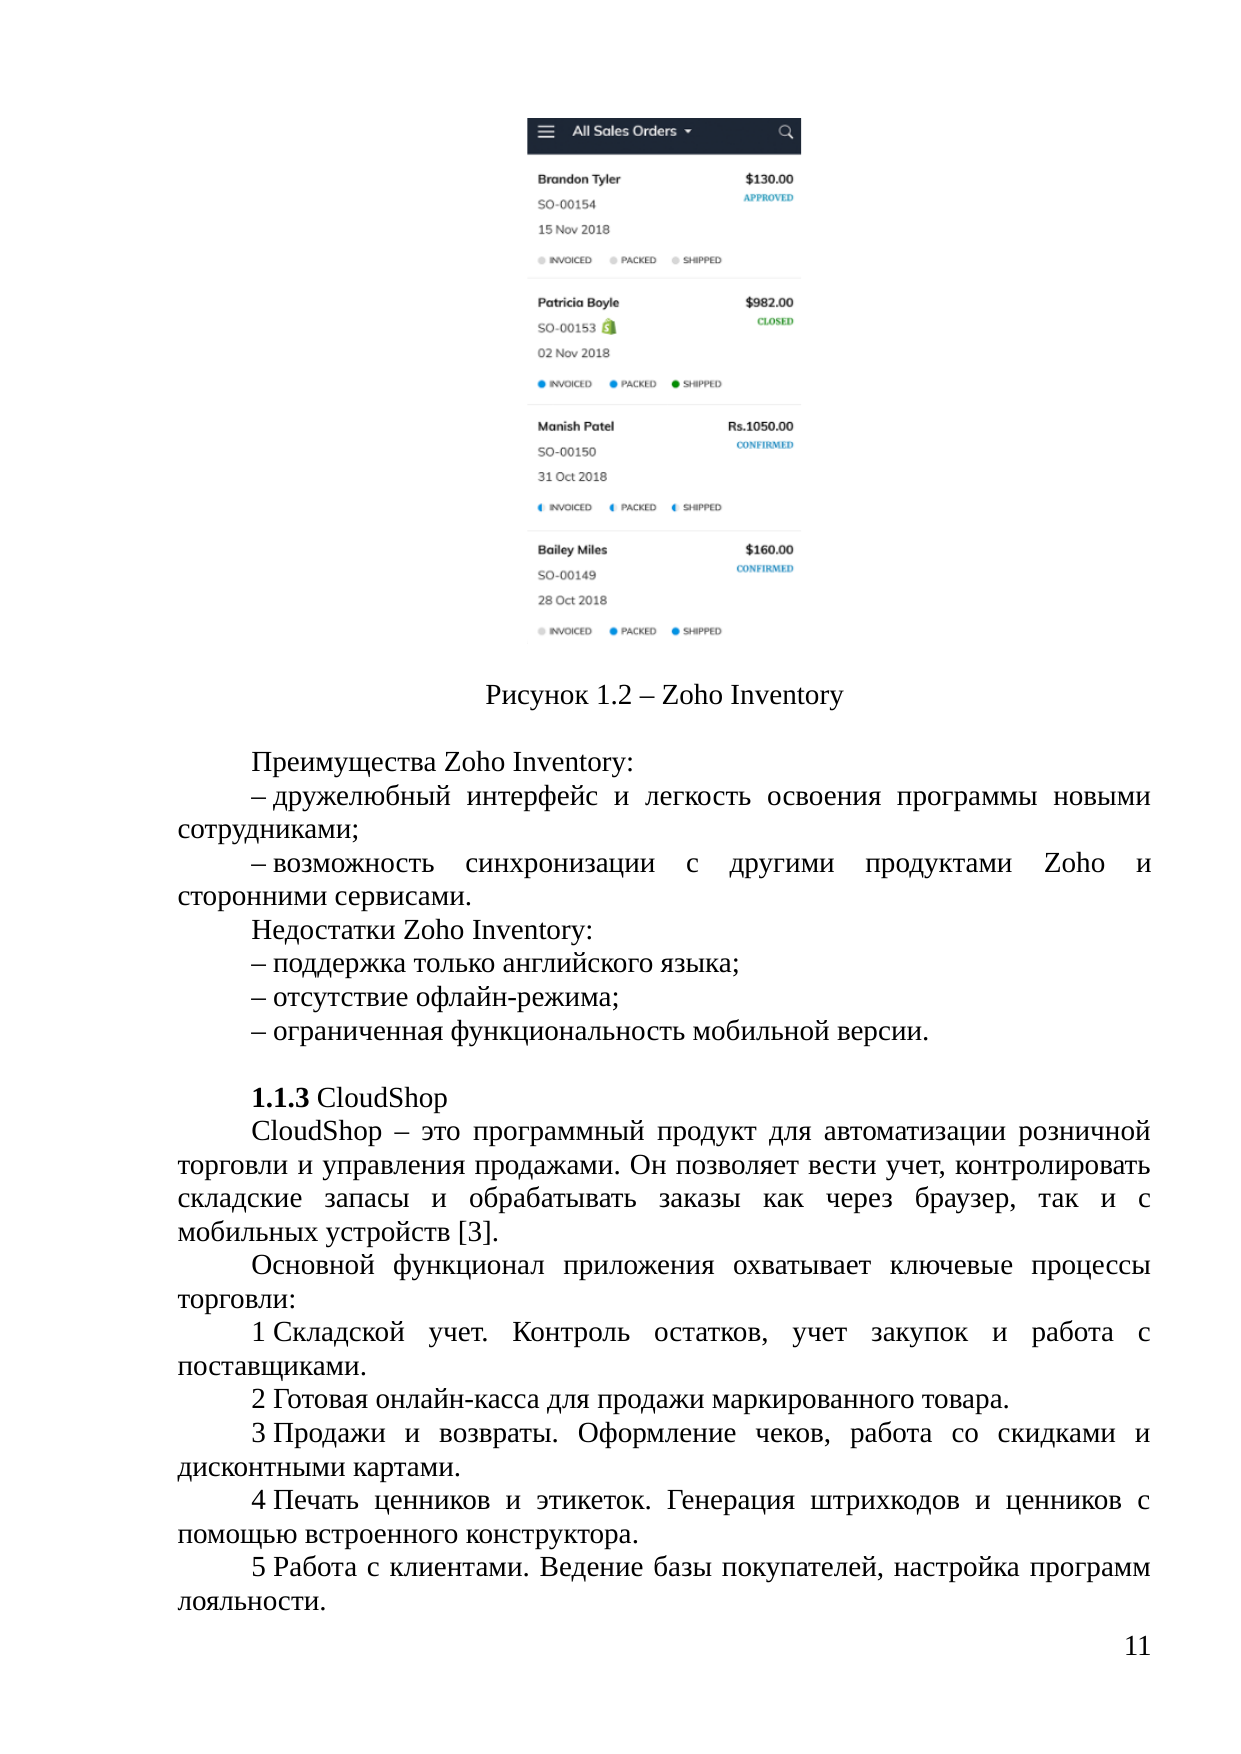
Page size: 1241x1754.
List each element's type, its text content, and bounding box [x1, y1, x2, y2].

picture [527, 118, 802, 644]
text – возможность синхронизации с другими продуктами Zoho и сторонними сервисами. [177, 845, 1152, 912]
text Недостатки Zoho Inventory: [177, 912, 1152, 946]
subtitle 1.1.3 CloudShop [177, 1080, 1152, 1113]
text CloudShop – это программный продукт для автоматизации розничной торговли и управления продажами. Он позволяет вести учет, контролировать складские запасы и обрабатывать заказы как через браузер, так и с мобильных устройств [3]. [177, 1113, 1152, 1247]
text – отсутствие офлайн-режима; [177, 979, 1152, 1013]
text 2 Готовая онлайн-касса для продажи маркированного товара. [177, 1382, 1152, 1415]
text – дружелюбный интерфейс и легкость освоения программы новыми сотрудниками; [177, 778, 1152, 845]
text 5 Работа с клиентами. Ведение базы покупателей, настройка программ лояльности. [177, 1549, 1152, 1616]
text Рисунок 1.2 – Zoho Inventory [177, 677, 1152, 711]
text Основной функционал приложения охватывает ключевые процессы торговли: [177, 1247, 1152, 1314]
text – ограниченная функциональность мобильной версии. [177, 1013, 1152, 1046]
text 3 Продажи и возвраты. Оформление чеков, работа со скидками и дисконтными картами. [177, 1415, 1152, 1482]
text 1 Складской учет. Контроль остатков, учет закупок и работа с поставщиками. [177, 1314, 1152, 1382]
text 4 Печать ценников и этикеток. Генерация штрихкодов и ценников с помощью встроенного конструктора. [177, 1482, 1152, 1549]
text Преимущества Zoho Inventory: [177, 744, 1152, 778]
text – поддержка только английского языка; [177, 946, 1152, 979]
